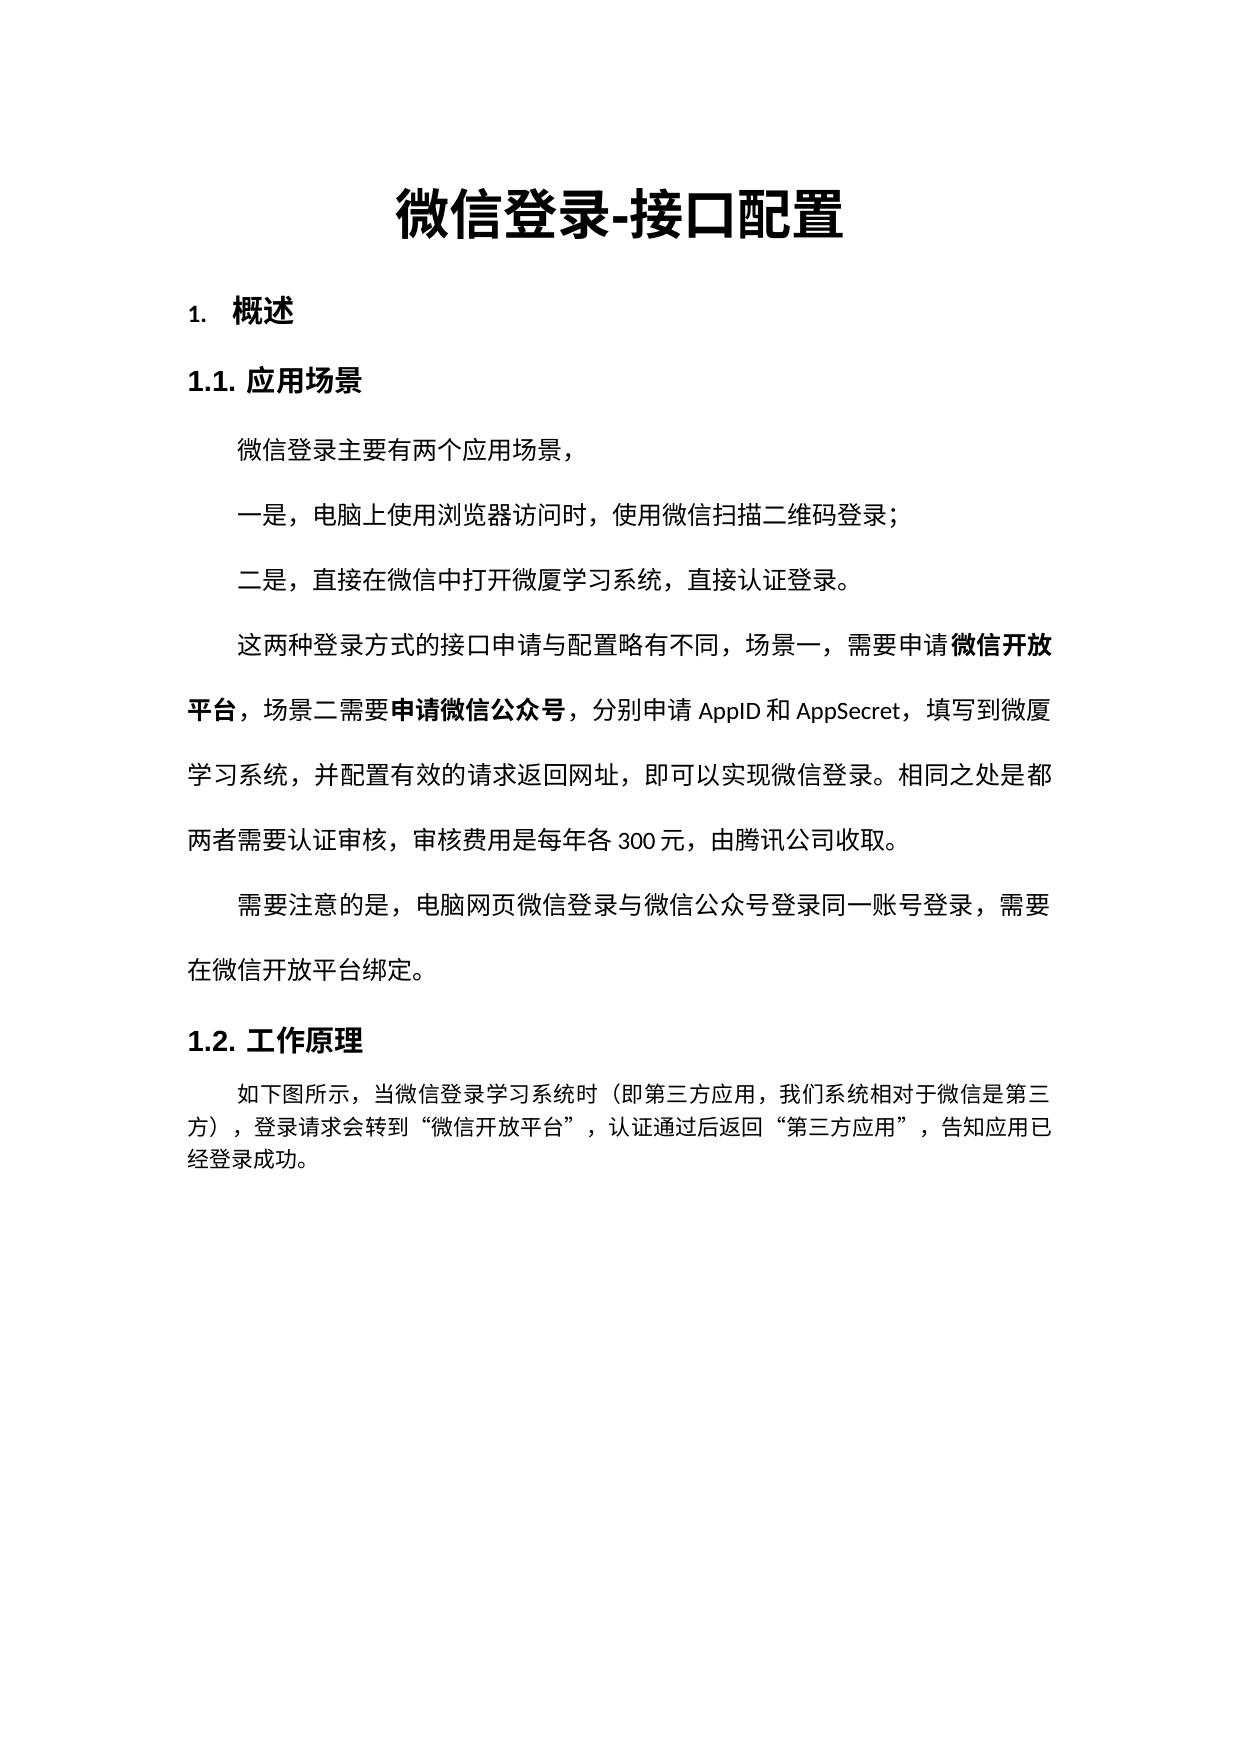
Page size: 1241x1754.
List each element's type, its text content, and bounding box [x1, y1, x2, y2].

subtitle 工作原理 [187, 1006, 1053, 1071]
subtitle 概述 [187, 276, 1053, 341]
text 如下图所示，当微信登录学习系统时（即第三方应用，我们系统相对于微信是第三方），登录请求会转到“微信开放平台”，认证通过后返回“第三方应用”，告知应用已经登录成功。 [187, 1077, 1053, 1174]
subtitle 应用场景 [187, 346, 1053, 411]
text 需要注意的是，电脑网页微信登录与微信公众号登录同一账号登录，需要在微信开放平台绑定。 [187, 871, 1053, 1001]
text 二是，直接在微信中打开微厦学习系统，直接认证登录。 [187, 546, 1053, 611]
text 一是，电脑上使用浏览器访问时，使用微信扫描二维码登录； [187, 481, 1053, 546]
text 微信登录-接口配置 [187, 162, 1053, 259]
text 这两种登录方式的接口申请与配置略有不同，场景一，需要申请微信开放平台，场景二需要申请微信公众号，分别申请AppID和AppSecret，填写到微厦学习系统，并配置有效的请求返回网址，即可以实现微信登录。相同之处是都两者需要认证审核，审核费用是每年各300元，由腾讯公司收取。 [187, 611, 1053, 871]
text 微信登录主要有两个应用场景， [187, 416, 1053, 481]
